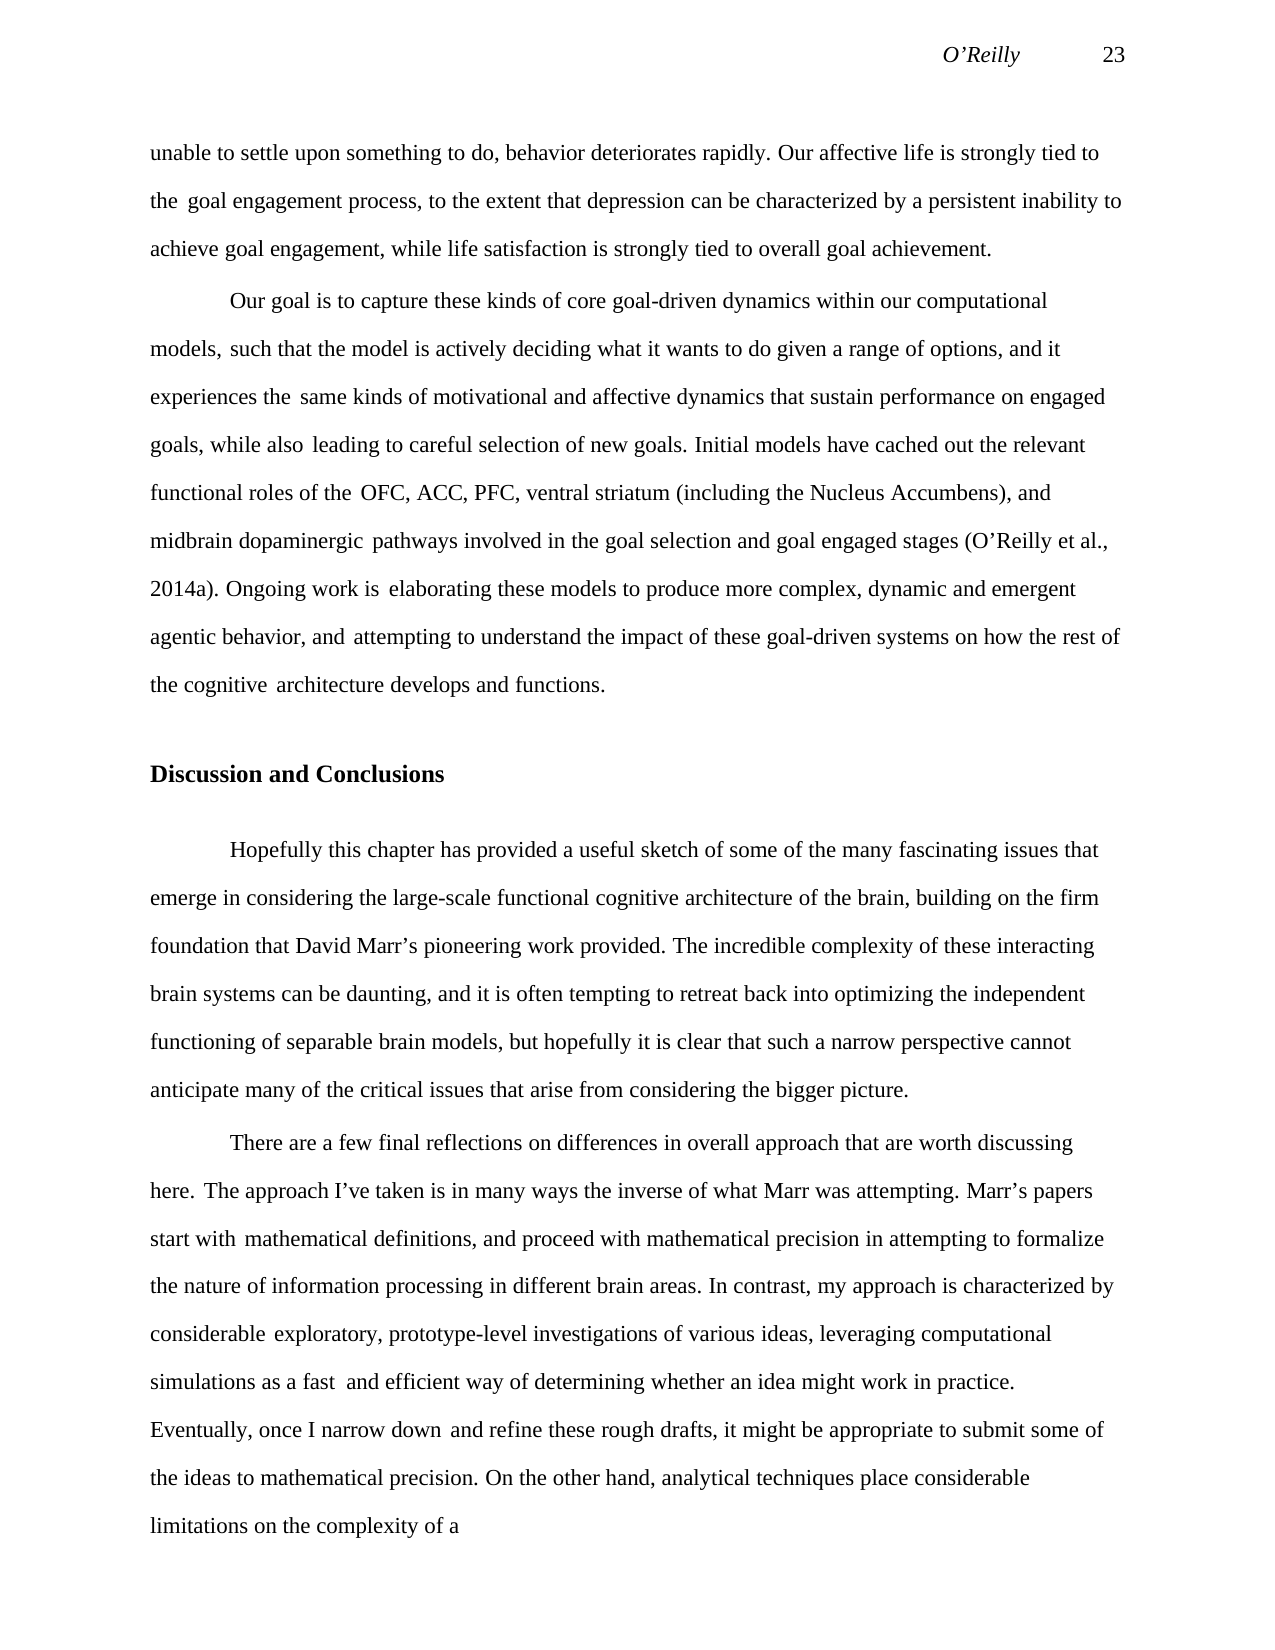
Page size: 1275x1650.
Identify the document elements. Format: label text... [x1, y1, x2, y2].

text unable to settle upon something to do, behavior deteriorates rapidly. Our affective life is strongly tied to the goal engagement process, to the extent that depression can be characterized by a persistent inability to achieve goal engagement, while life satisfaction is strongly tied to overall goal achievement. [150, 139, 1125, 261]
text There are a few final reflections on differences in overall approach that are worth discussing here. The approach I’ve taken is in many ways the inverse of what Marr was attempting. Marr’s papers start with mathematical definitions, and proceed with mathematical precision in attempting to formalize the nature of information processing in different brain areas. In contrast, my approach is characterized by considerable exploratory, prototype-level investigations of various ideas, leveraging computational simulations as a fast and efficient way of determining whether an idea might work in practice. Eventually, once I narrow down and refine these rough drafts, it might be appropriate to submit some of the ideas to mathematical precision. On the other hand, analytical techniques place considerable limitations on the complexity of a [150, 1129, 1123, 1538]
text Hopefully this chapter has provided a useful sketch of some of the many fascinating issues that emerge in considering the large-scale functional cognitive architecture of the brain, building on the firm foundation that David Marr’s pioneering work provided. The incredible complexity of these interacting brain systems can be daunting, and it is often tempting to retreat back into optimizing the independent functioning of separable brain models, but hopefully it is clear that such a narrow perspective cannot anticipate many of the critical issues that arise from considering the bigger picture. [150, 836, 1124, 1102]
text Our goal is to capture these kinds of core goal-driven dynamics within our computational models, such that the model is actively deciding what it wants to do given a range of options, and it experiences the same kinds of motivational and affective dynamics that sustain performance on engaged goals, while also leading to careful selection of new goals. Initial models have cached out the relevant functional roles of the OFC, ACC, PFC, ventral striatum (including the Nucleus Accumbens), and midbrain dopaminergic pathways involved in the goal selection and goal engaged stages (O’Reilly et al., 2014a). Ongoing work is elaborating these models to produce more complex, dynamic and emergent agentic behavior, and attempting to understand the impact of these goal-driven systems on how the rest of the cognitive architecture develops and functions. [150, 287, 1124, 697]
subtitle Discussion and Conclusions [150, 759, 1137, 788]
text O’Reilly 23 [139, 41, 1125, 67]
